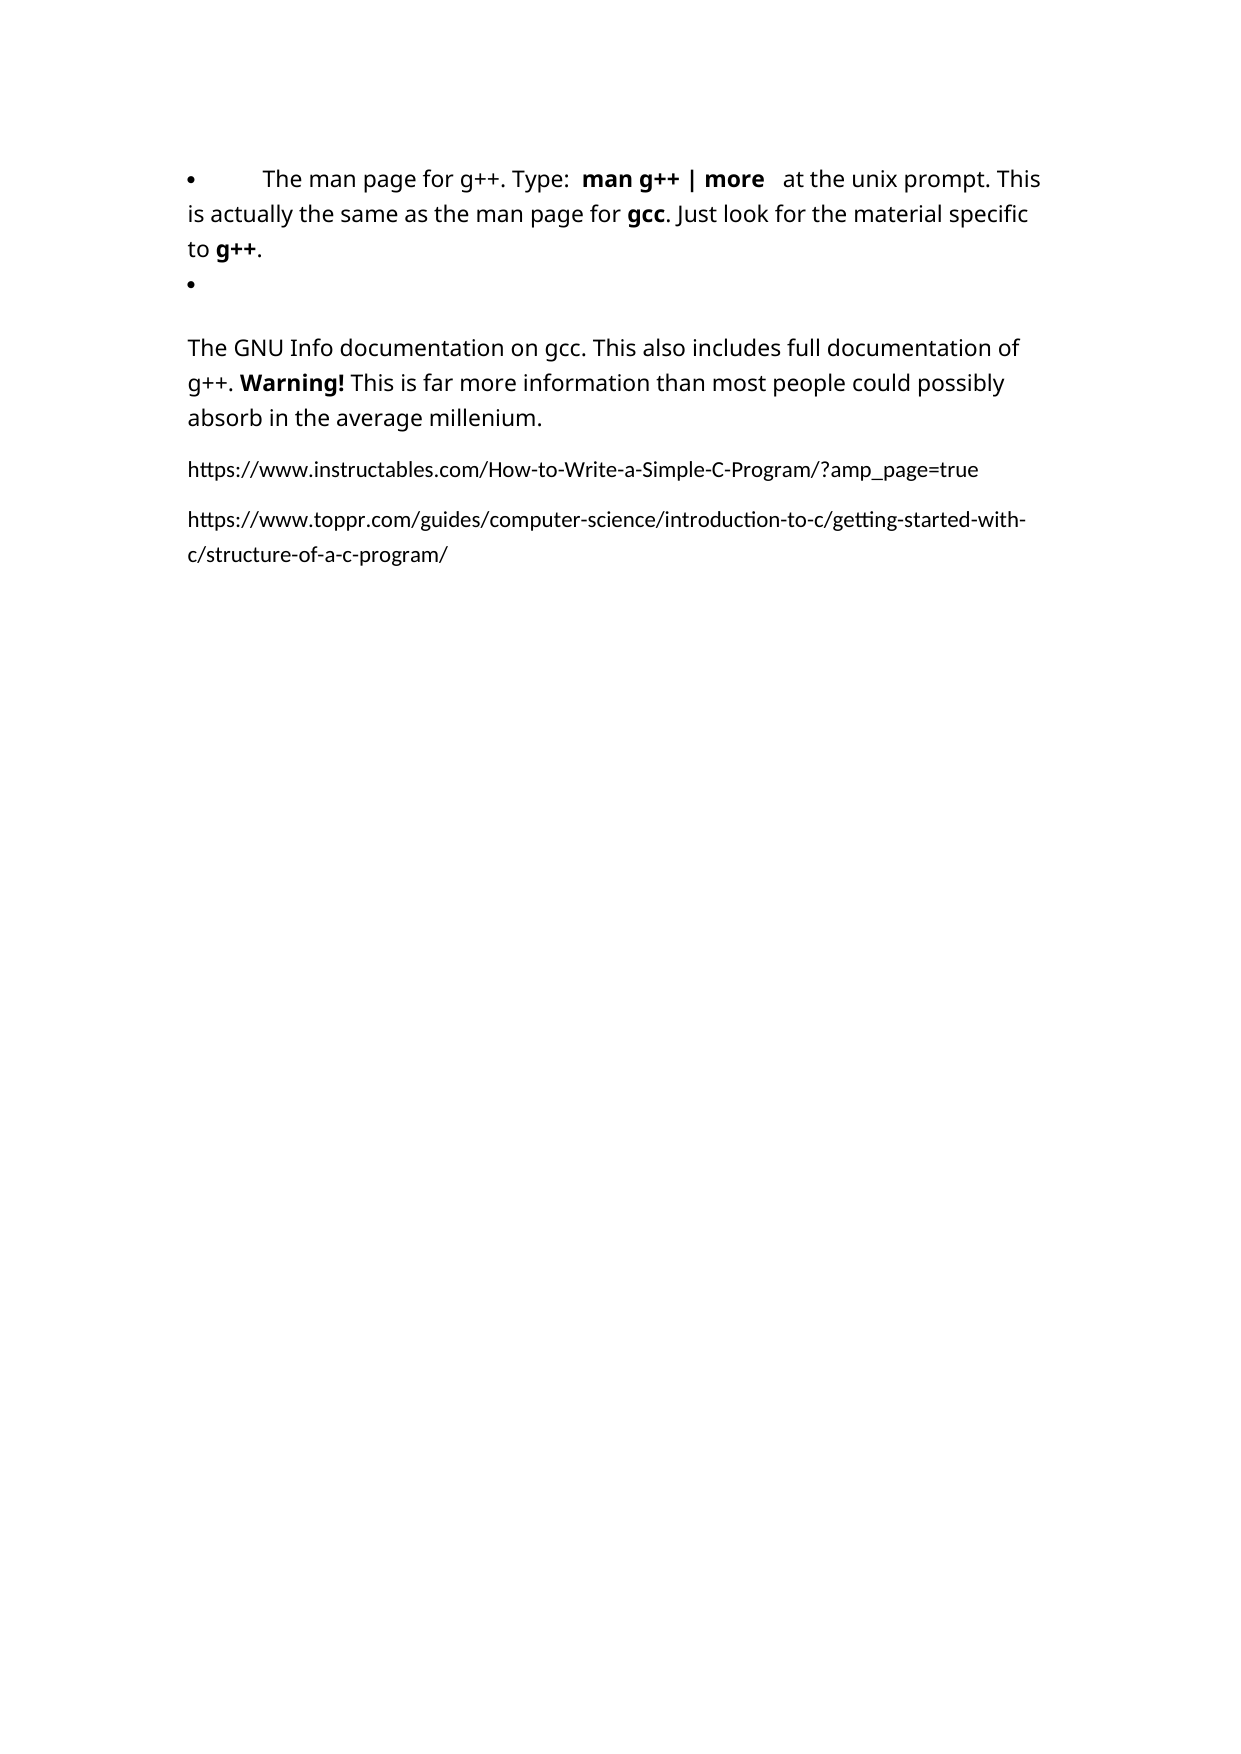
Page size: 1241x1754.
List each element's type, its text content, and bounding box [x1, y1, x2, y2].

text The GNU Info documentation on gcc. This also includes full documentation of g++. Warning! This is far more information than most people could possibly absorb in the average millenium. [187, 331, 1053, 434]
text https://www.instructables.com/How-to-Write-a-Simple-C-Program/?amp_page=true [187, 453, 1053, 485]
text https://www.toppr.com/guides/computer-science/introduction-to-c/getting-started-with-c/structure-of-a-c-program/ [187, 503, 1053, 571]
list The man page for g++. Type: man g++ | more at the unix prompt. This is actually the same as the man page for gcc. Just look for the material specific to g++. [187, 162, 1053, 264]
